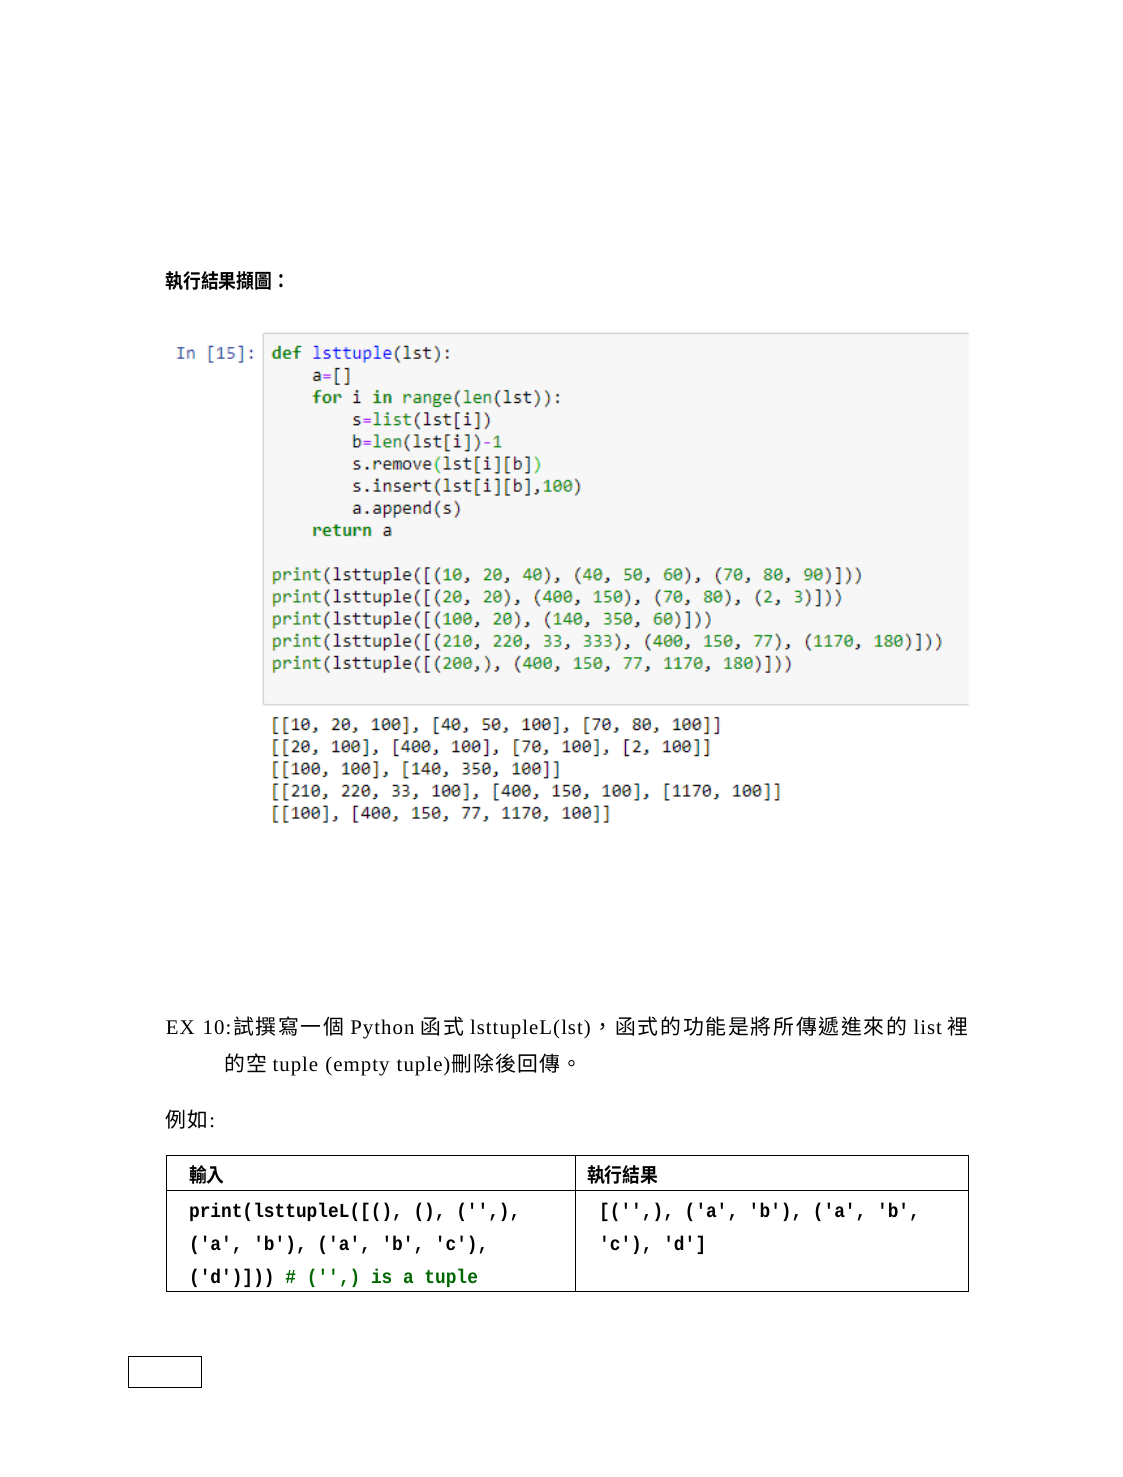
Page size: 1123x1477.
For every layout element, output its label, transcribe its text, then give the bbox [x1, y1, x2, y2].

table_cell [('',), ('a', 'b'), ('a', 'b', 'c'), 'd'] [576, 1191, 968, 1291]
table_header 輸入 [167, 1156, 575, 1189]
table_header 執行結果 [576, 1156, 968, 1189]
picture [165, 329, 969, 841]
table_cell print(lsttupleL([(), (), ('',), ('a', 'b'), ('a', 'b', 'c'), ('d')])) # ('',) is a tuple [167, 1191, 575, 1291]
text 例如: [165, 1100, 969, 1137]
text EX 10:試撰寫一個Python函式lsttupleL(lst)，函式的功能是將所傳遞進來的list裡的空tuple (empty tuple)刪除後回傳。 [166, 1006, 969, 1081]
list 執行結果擷圖： [165, 265, 957, 294]
